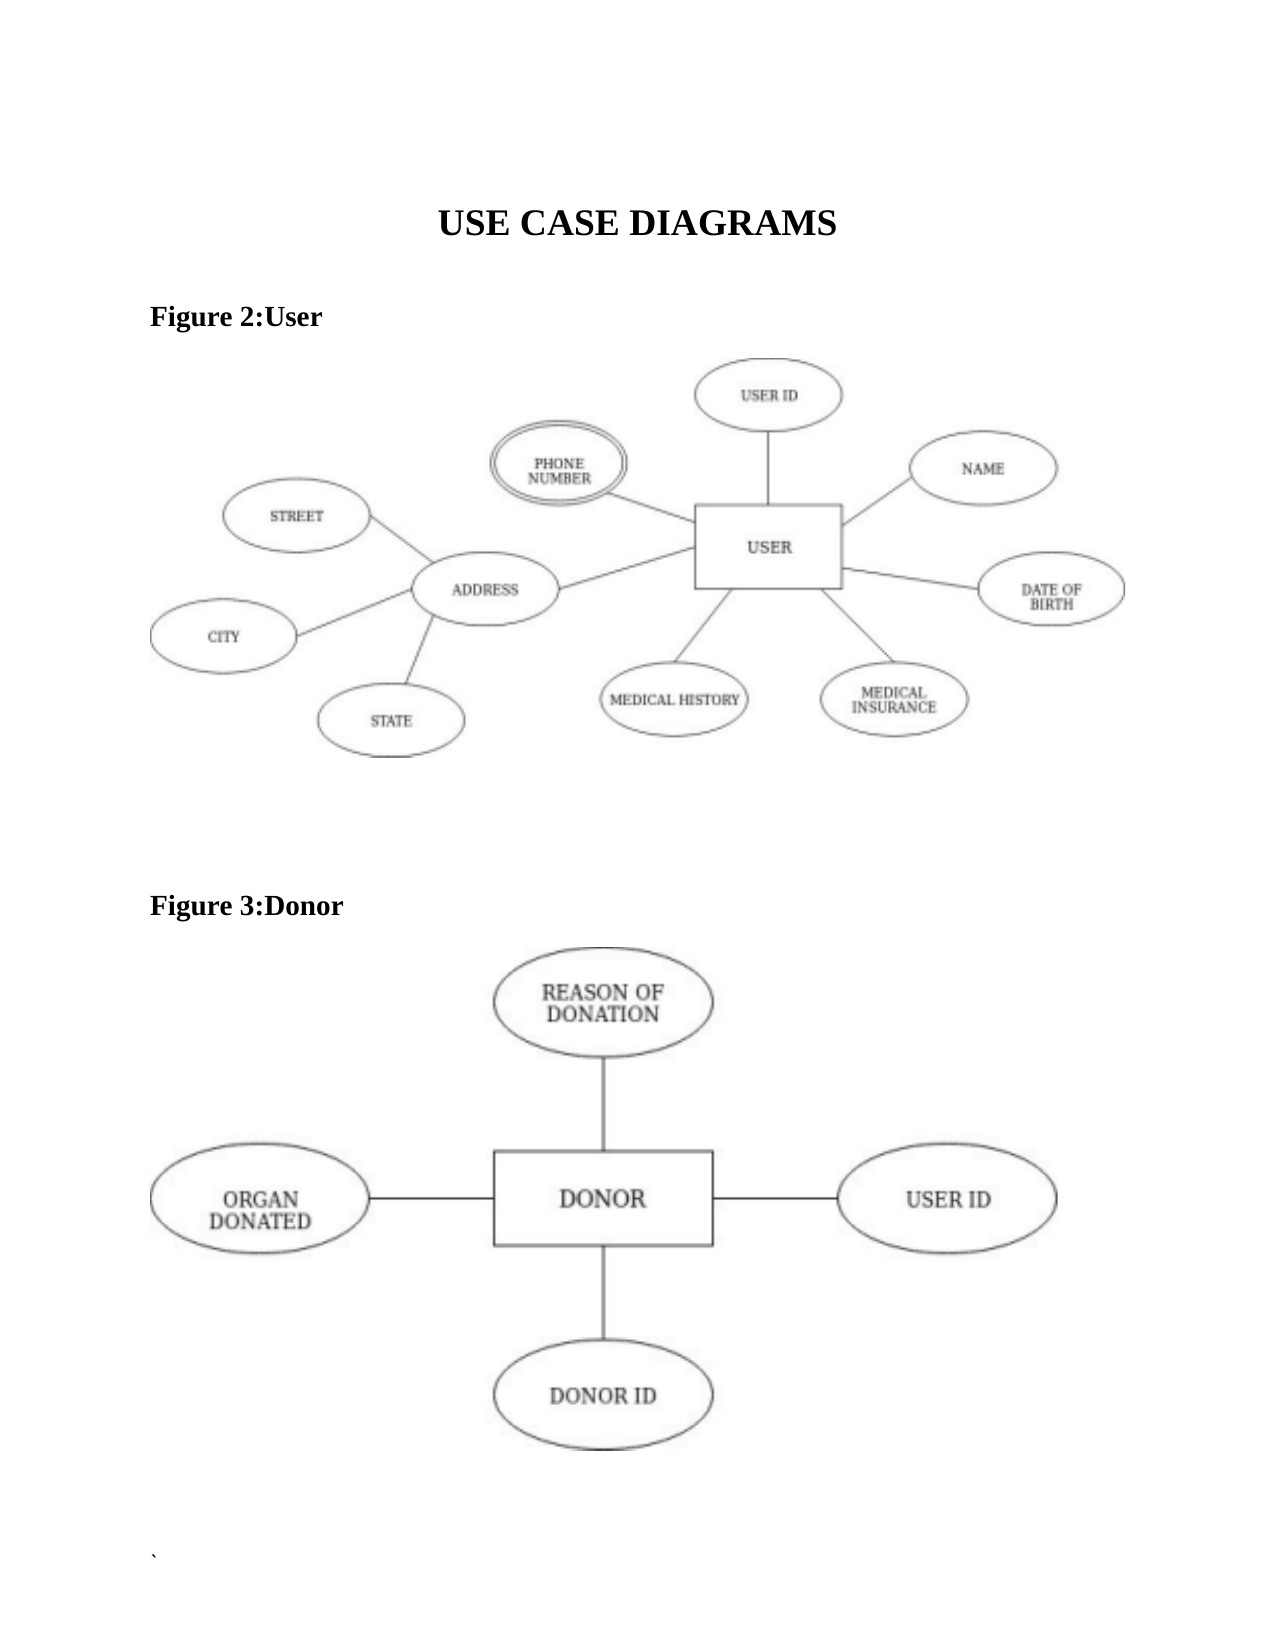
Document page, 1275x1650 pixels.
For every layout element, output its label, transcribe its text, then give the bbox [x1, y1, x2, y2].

picture [150, 947, 1058, 1451]
subtitle USE CASE DIAGRAMS [150, 200, 1125, 293]
picture [150, 358, 1125, 758]
text Figure 3:Donor [150, 888, 1125, 922]
text Figure 2:User [150, 299, 1125, 333]
